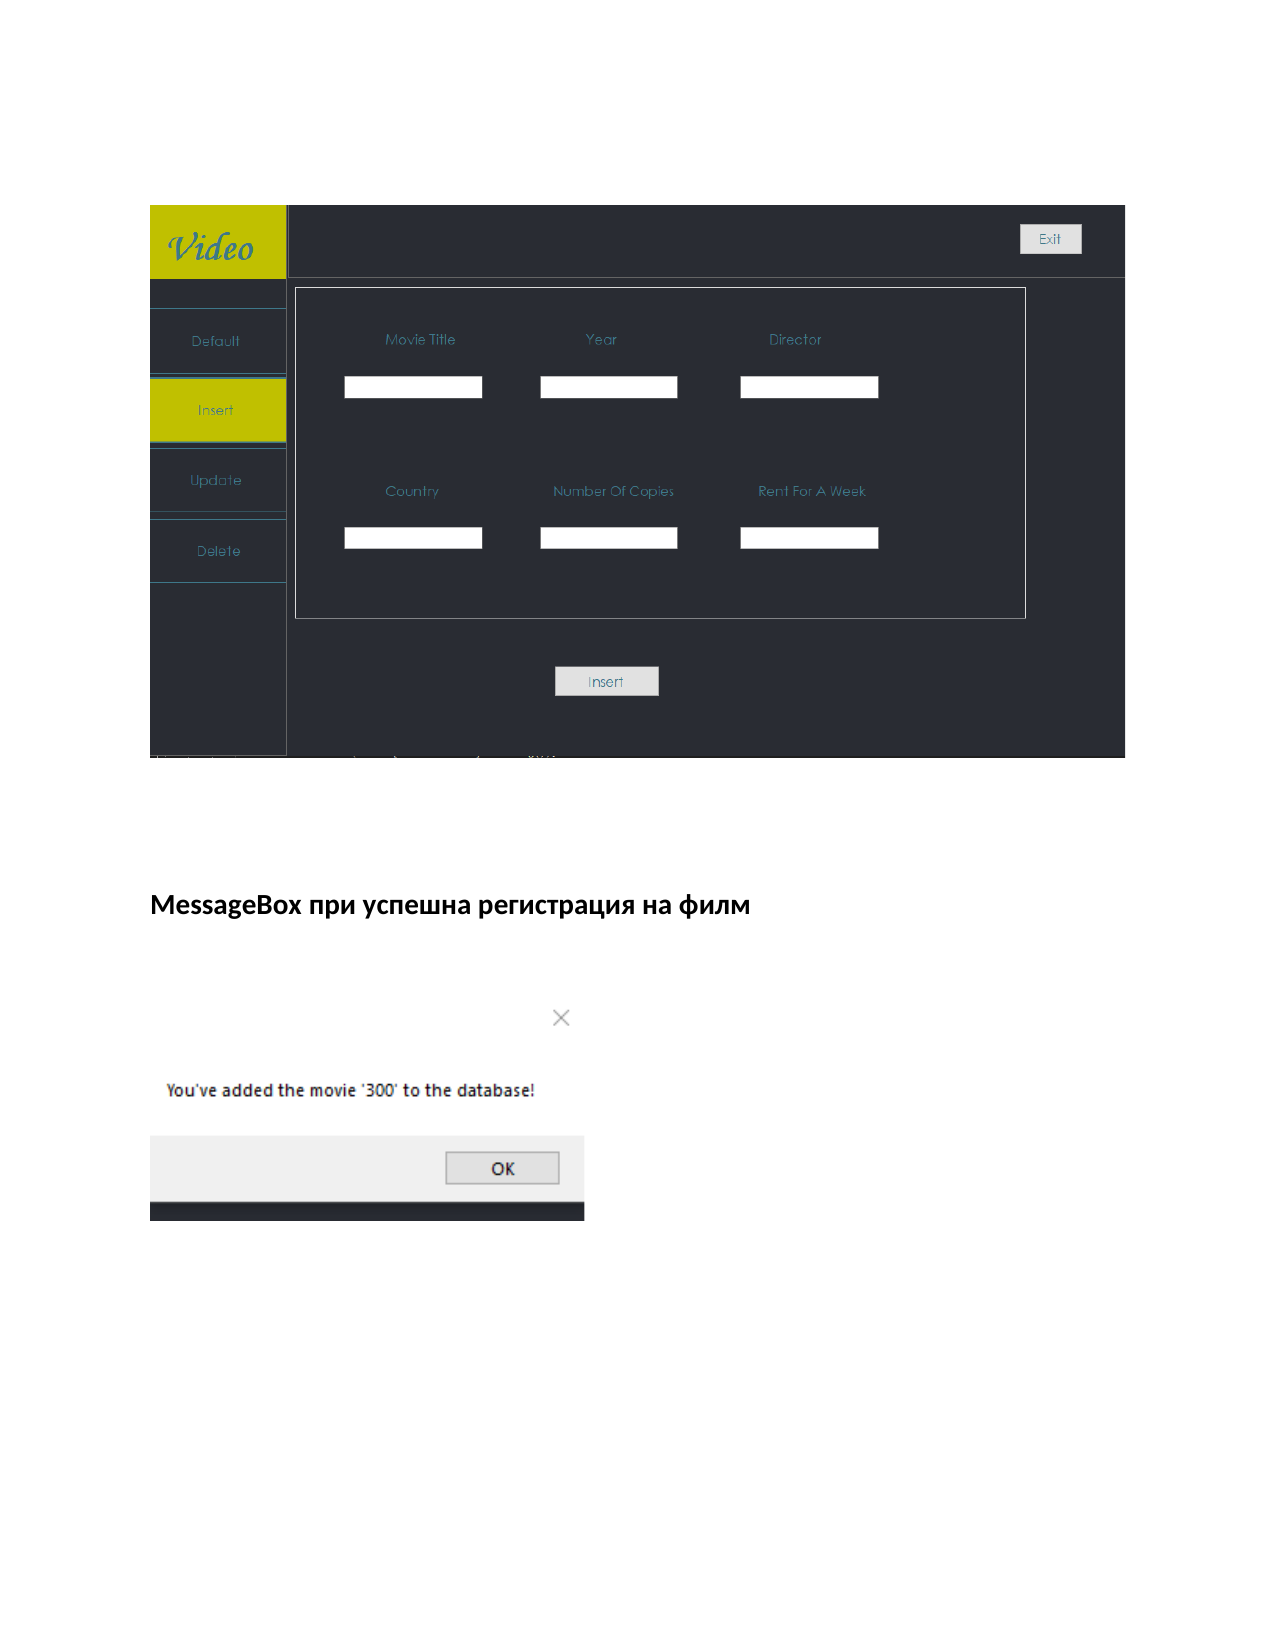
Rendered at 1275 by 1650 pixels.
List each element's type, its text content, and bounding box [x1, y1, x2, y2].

picture [150, 205, 1125, 758]
text MessageBox при успешна регистрация на филм [150, 886, 1125, 922]
picture [150, 996, 585, 1221]
